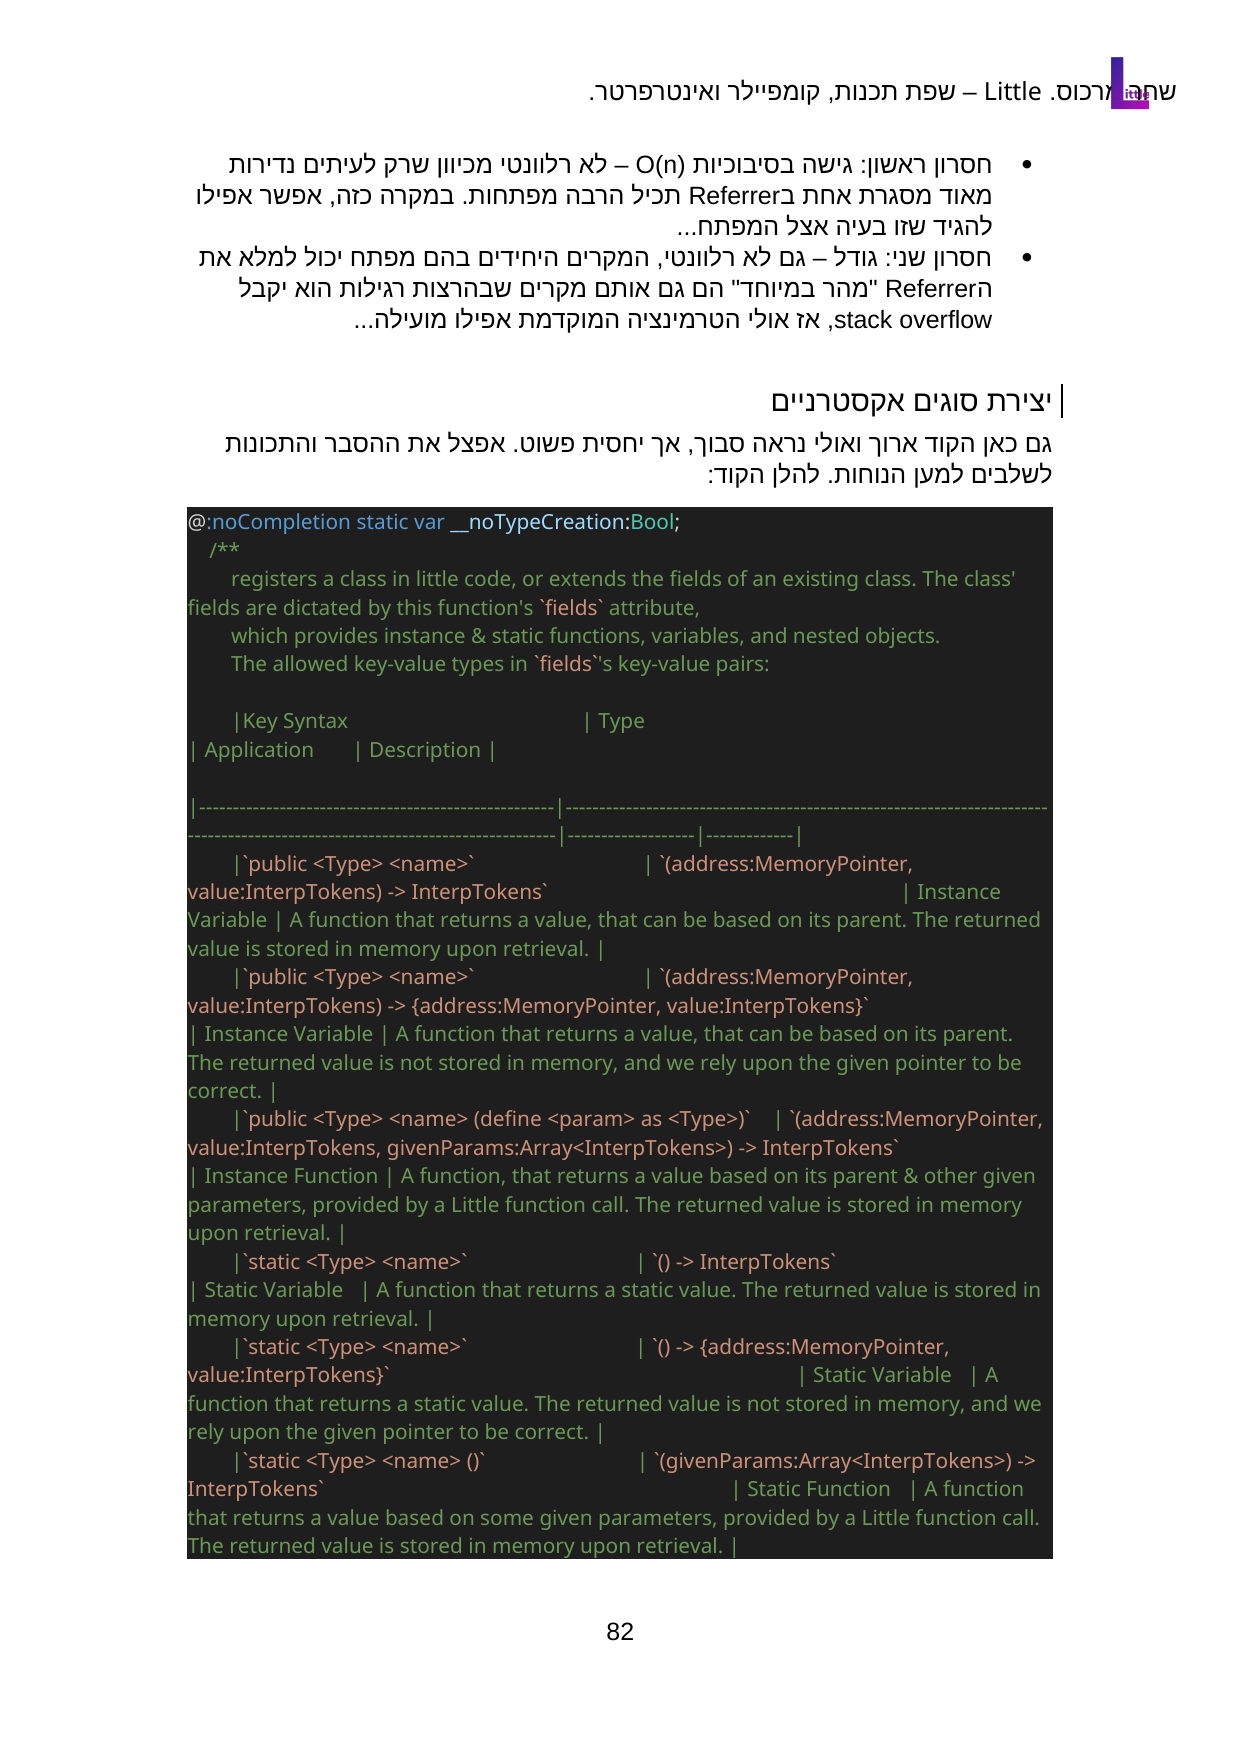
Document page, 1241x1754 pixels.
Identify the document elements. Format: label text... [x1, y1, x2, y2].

text |`public <Type> <name>` | `(address:MemoryPointer, value:InterpTokens) -> {address:MemoryPointer, value:InterpTokens}` | Instance Variable | A function that returns a value, that can be based on its parent. The returned value is not stored in memory, and we rely upon the given pointer to be correct. | [187, 962, 1053, 1104]
list חסרון שני: גודל – גם לא רלוונטי, המקרים היחידים בהם מפתח יכול למלא את הReferrer "מהר במיוחד" הם גם אותם מקרים שבהרצות רגילות הוא יקבל stack overflow, אז אולי הטרמינציה המוקדמת אפילו מועילה... [187, 243, 1023, 334]
picture [1108, 56, 1149, 110]
text |`public <Type> <name> (define <param> as <Type>)` | `(address:MemoryPointer, value:InterpTokens, givenParams:Array<InterpTokens>) -> InterpTokens` | Instance Function | A function, that returns a value based on its parent & other given parameters, provided by a Little function call. The returned value is stored in memory upon retrieval. | [187, 1104, 1053, 1247]
text @:noCompletion static var __noTypeCreation:Bool; [187, 507, 1053, 536]
list חסרון ראשון: גישה בסיבוכיות O(n) – לא רלוונטי מכיוון שרק לעיתים נדירות מאוד מסגרת אחת בReferrer תכיל הרבה מפתחות. במקרה כזה, אפשר אפילו להגיד שזו בעיה אצל המפתח... [187, 150, 1023, 241]
subtitle יצירת סוגים אקסטרניים [187, 384, 1061, 418]
text /** [187, 536, 1053, 564]
text |`static <Type> <name>` | `() -> InterpTokens` | Static Variable | A function that returns a static value. The returned value is stored in memory upon retrieval. | [187, 1247, 1053, 1332]
text |`static <Type> <name> ()` | `(givenParams:Array<InterpTokens>) -> InterpTokens` | Static Function | A function that returns a value based on some given parameters, provided by a Little function call. The returned value is stored in memory upon retrieval. | [187, 1446, 1053, 1559]
text |-----------------------------------------------------|-------------------------------------------------------------------------------------------------------------------------------|-------------------|-------------| [187, 763, 1053, 849]
text The allowed key-value types in `fields`'s key-value pairs: [187, 649, 1053, 678]
text |`static <Type> <name>` | `() -> {address:MemoryPointer, value:InterpTokens}` | Static Variable | A function that returns a static value. The returned value is not stored in memory, and we rely upon the given pointer to be correct. | [187, 1332, 1053, 1446]
text which provides instance & static functions, variables, and nested objects. [187, 621, 1053, 649]
text |`public <Type> <name>` | `(address:MemoryPointer, value:InterpTokens) -> InterpTokens` | Instance Variable | A function that returns a value, that can be based on its parent. The returned value is stored in memory upon retrieval. | [187, 849, 1053, 962]
text |Key Syntax | Type | Application | Description | [187, 706, 1053, 763]
text גם כאן הקוד ארוך ואולי נראה סבוך, אך יחסית פשוט. אפצל את ההסבר והתכונות לשלבים למען הנוחות. להלן הקוד: [187, 429, 1053, 488]
text registers a class in little code, or extends the fields of an existing class. The class' fields are dictated by this function's `fields` attribute, [187, 564, 1053, 621]
